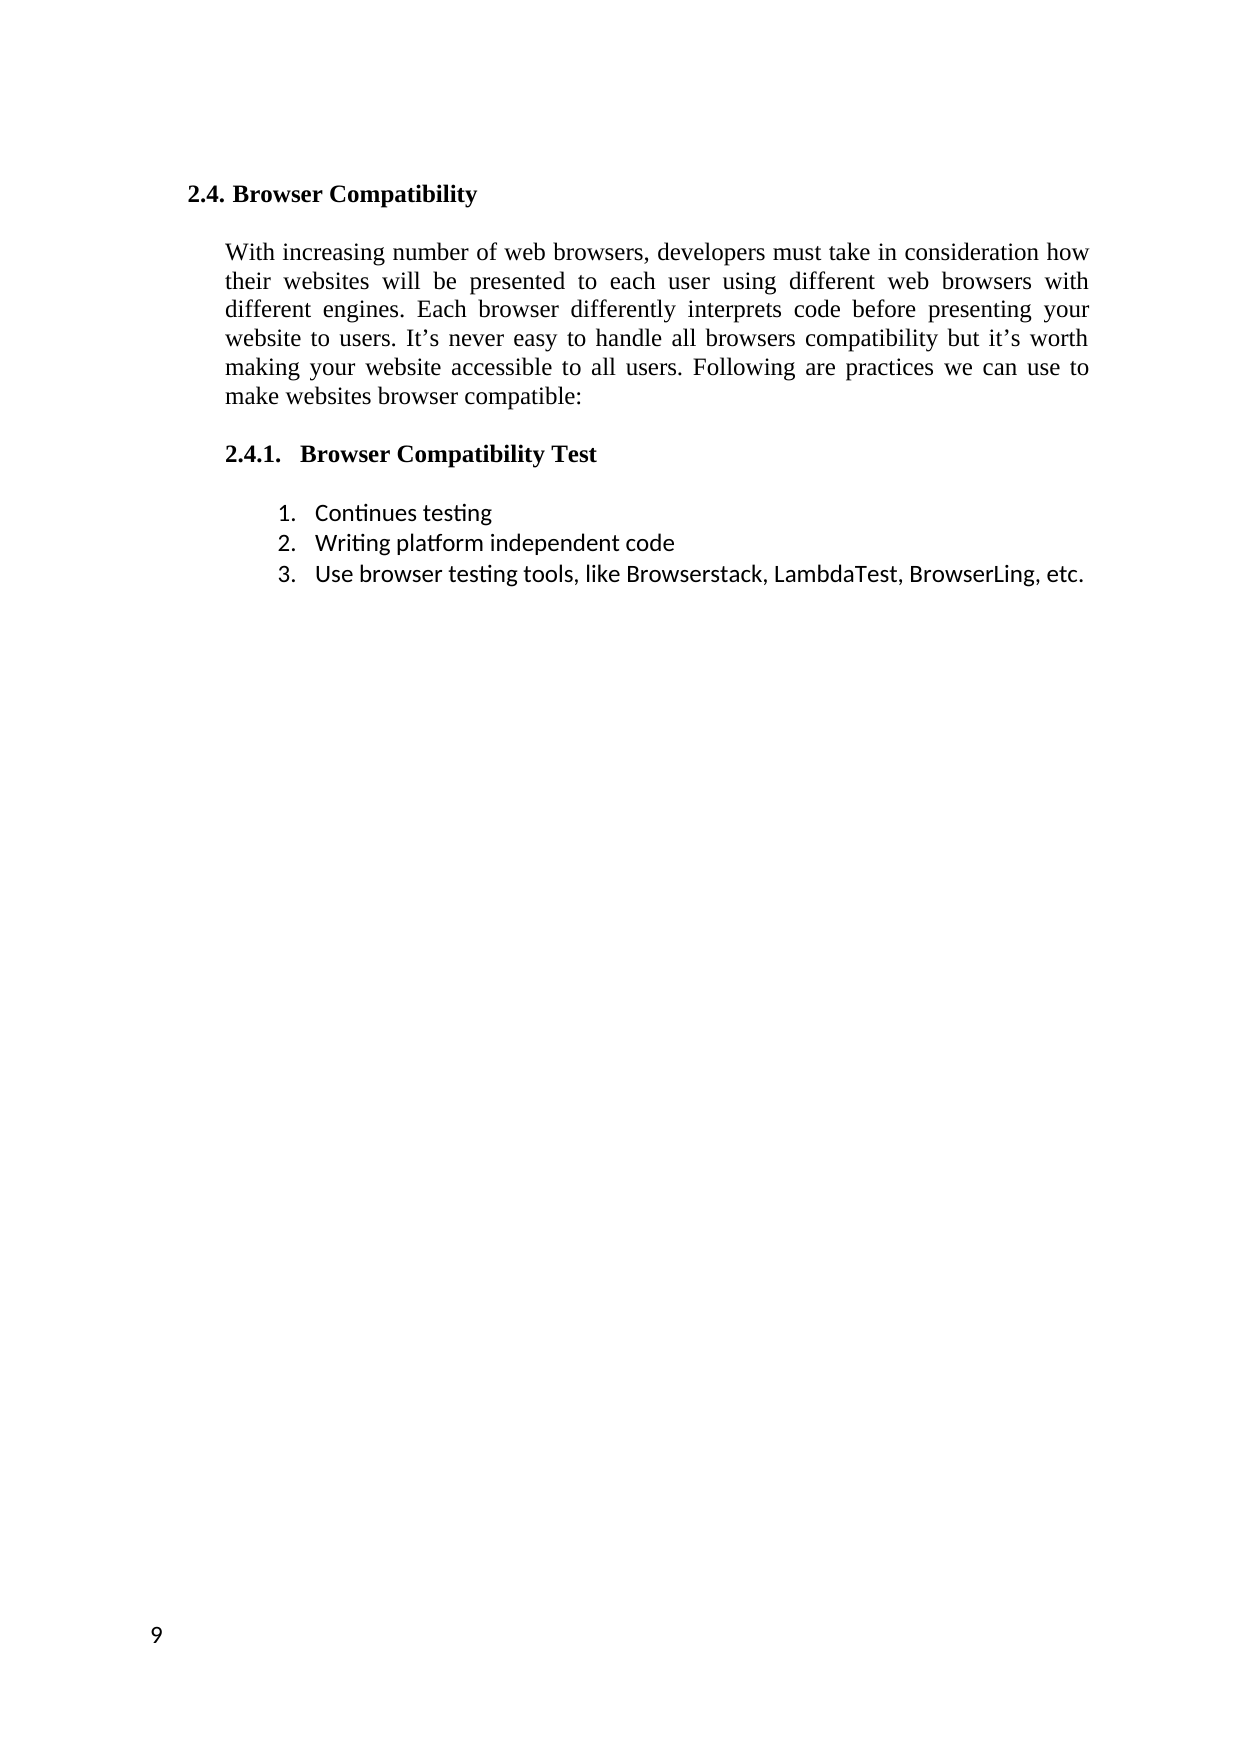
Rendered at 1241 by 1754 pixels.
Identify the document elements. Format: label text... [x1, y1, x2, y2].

list Continues testing [277, 497, 1090, 527]
subtitle Browser Compatibility Test [225, 439, 1090, 467]
subtitle Browser Compatibility [187, 179, 1090, 208]
text With increasing number of web browsers, developers must take in consideration how their websites will be presented to each user using different web browsers with different engines. Each browser differently interprets code before presenting your website to users. It’s never easy to handle all browsers compatibility but it’s worth making your website accessible to all users. Following are practices we can use to make websites browser compatible: [225, 237, 1090, 409]
list Use browser testing tools, like Browserstack, LambdaTest, BrowserLing, etc. [277, 558, 1090, 588]
list Writing platform independent code [277, 527, 1090, 558]
